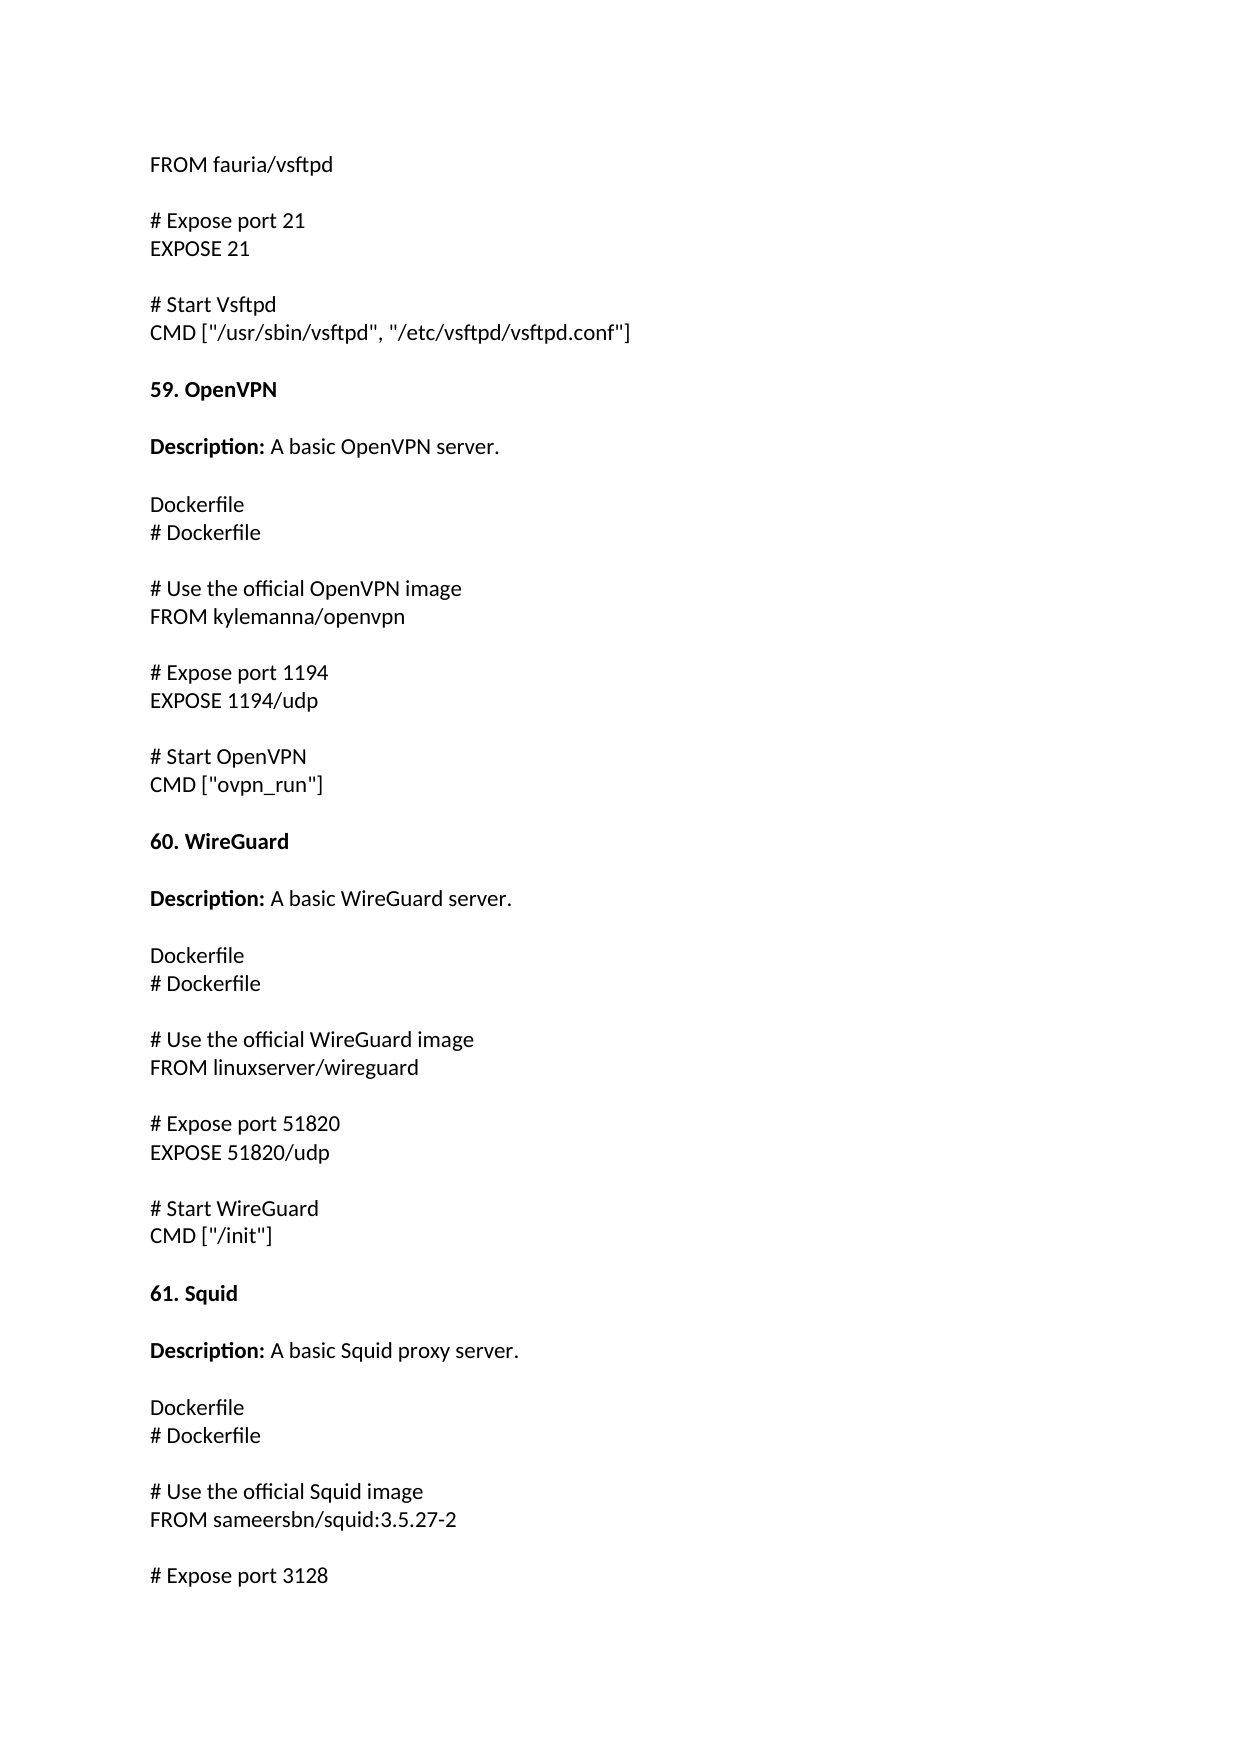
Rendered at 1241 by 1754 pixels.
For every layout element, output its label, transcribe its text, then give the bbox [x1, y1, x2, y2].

subtitle 61. Squid [150, 1279, 1090, 1307]
text # Start OpenVPN [150, 742, 1090, 770]
text Description: A basic WireGuard server. [150, 884, 1090, 912]
text # Expose port 51820 [150, 1109, 1090, 1138]
text EXPOSE 1194/udp [150, 686, 1090, 714]
text CMD ["/usr/sbin/vsftpd", "/etc/vsftpd/vsftpd.conf"] [150, 318, 1090, 346]
text FROM linuxserver/wireguard [150, 1053, 1090, 1082]
text EXPOSE 21 [150, 234, 1090, 262]
text EXPOSE 51820/udp [150, 1138, 1090, 1166]
text Dockerfile [150, 941, 1090, 969]
text CMD ["ovpn_run"] [150, 770, 1090, 798]
text Dockerfile [150, 1393, 1090, 1421]
text Dockerfile [150, 490, 1090, 518]
subtitle 60. WireGuard [150, 827, 1090, 855]
subtitle 59. OpenVPN [150, 375, 1090, 403]
text # Use the official Squid image [150, 1477, 1090, 1505]
text # Expose port 3128 [150, 1561, 1090, 1589]
text # Use the official OpenVPN image [150, 574, 1090, 602]
text FROM fauria/vsftpd [150, 150, 1090, 178]
text # Dockerfile [150, 518, 1090, 546]
text FROM sameersbn/squid:3.5.27-2 [150, 1505, 1090, 1533]
text FROM kylemanna/openvpn [150, 602, 1090, 630]
text # Use the official WireGuard image [150, 1026, 1090, 1053]
text Description: A basic OpenVPN server. [150, 432, 1090, 461]
text # Start Vsftpd [150, 290, 1090, 318]
text # Expose port 21 [150, 206, 1090, 234]
text # Expose port 1194 [150, 658, 1090, 686]
text Description: A basic Squid proxy server. [150, 1336, 1090, 1364]
text # Dockerfile [150, 969, 1090, 997]
text # Start WireGuard [150, 1194, 1090, 1222]
text # Dockerfile [150, 1421, 1090, 1449]
text CMD ["/init"] [150, 1222, 1090, 1250]
